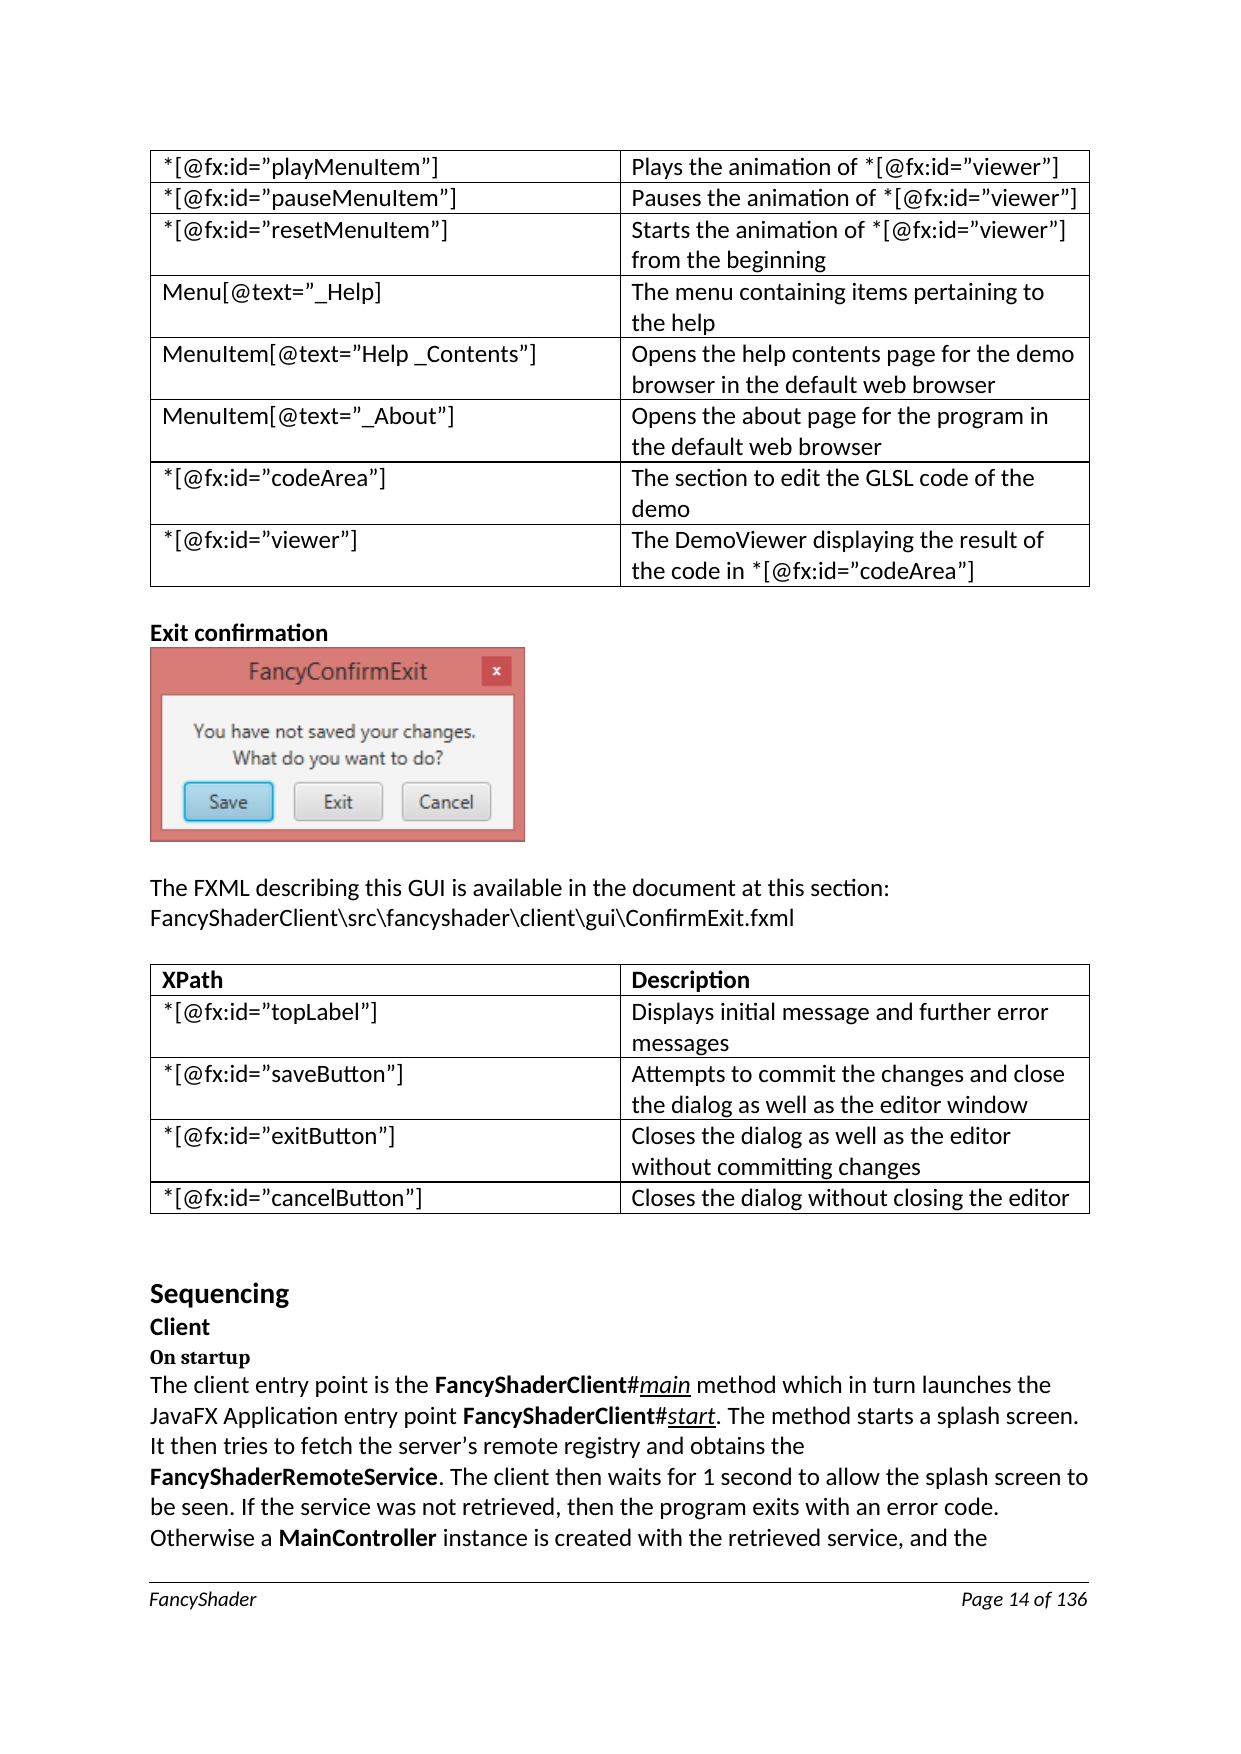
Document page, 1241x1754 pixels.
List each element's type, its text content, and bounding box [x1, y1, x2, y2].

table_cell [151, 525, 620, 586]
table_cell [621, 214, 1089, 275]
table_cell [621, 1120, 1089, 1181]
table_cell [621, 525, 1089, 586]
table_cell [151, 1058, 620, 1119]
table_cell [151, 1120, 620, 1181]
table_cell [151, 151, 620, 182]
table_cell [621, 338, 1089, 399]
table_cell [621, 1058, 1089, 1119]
subtitle Client [150, 1311, 1090, 1341]
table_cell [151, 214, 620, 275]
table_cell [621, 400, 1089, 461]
subtitle On startup [150, 1345, 1090, 1369]
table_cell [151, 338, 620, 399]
text The FXML describing this GUI is available in the document at this section: [150, 872, 1090, 902]
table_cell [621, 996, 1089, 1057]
subtitle Exit confirmation [150, 617, 1090, 648]
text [150, 1369, 1090, 1552]
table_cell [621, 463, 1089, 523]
subtitle Sequencing [150, 1275, 1090, 1311]
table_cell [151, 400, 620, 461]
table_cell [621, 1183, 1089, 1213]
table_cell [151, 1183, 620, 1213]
text FancyShaderClient\src\fancyshader\client\gui\ConfirmExit.fxml [150, 902, 1090, 933]
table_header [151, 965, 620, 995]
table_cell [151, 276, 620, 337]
picture [150, 647, 525, 842]
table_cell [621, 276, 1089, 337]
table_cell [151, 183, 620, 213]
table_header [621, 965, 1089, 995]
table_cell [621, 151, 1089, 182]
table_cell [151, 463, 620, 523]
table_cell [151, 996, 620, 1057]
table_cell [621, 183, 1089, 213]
